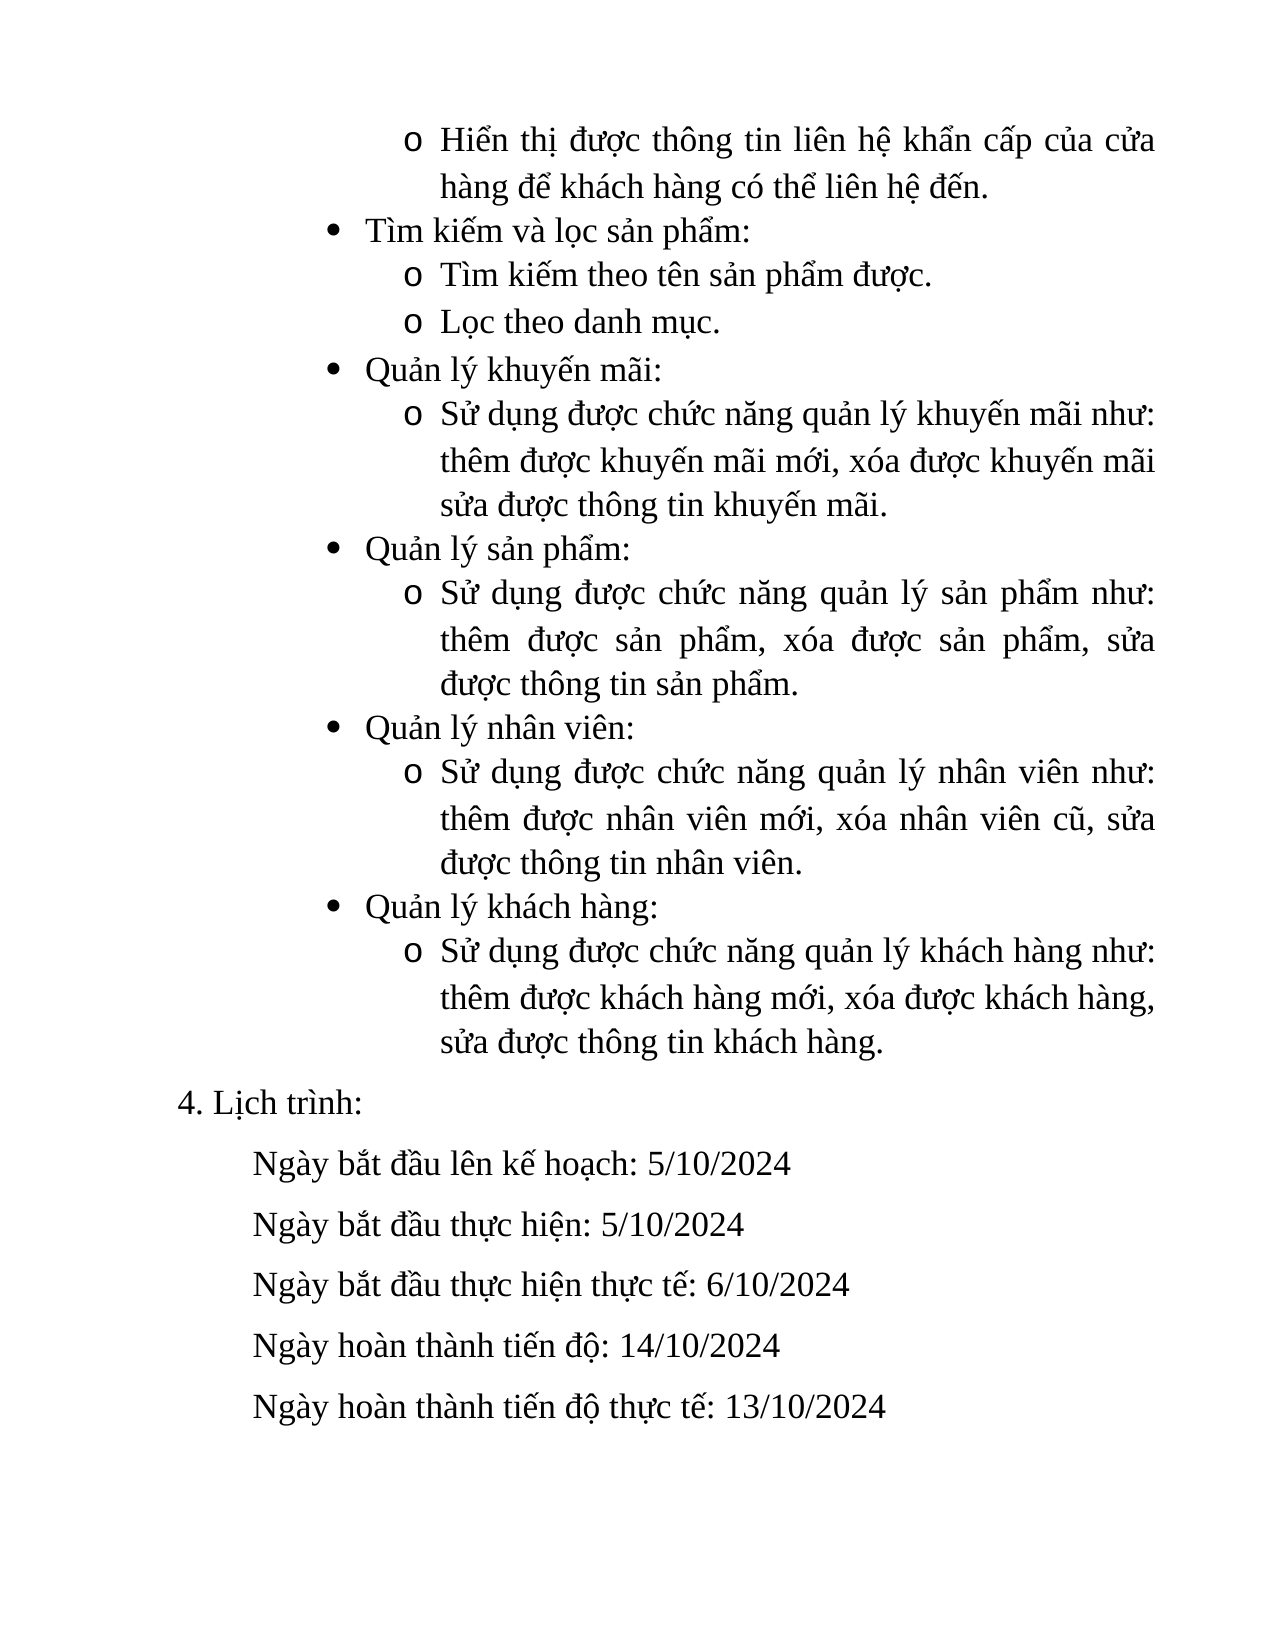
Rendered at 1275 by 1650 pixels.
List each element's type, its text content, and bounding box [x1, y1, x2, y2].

list Quản lý khách hàng: [327, 886, 1156, 926]
list Hiển thị được thông tin liên hệ khẩn cấp của cửa hàng để khách hàng có thể liên hệ đến. [402, 118, 1156, 206]
list Quản lý sản phẩm: [327, 527, 1156, 568]
list Sử dụng được chức năng quản lý khuyến mãi như: thêm được khuyến mãi mới, xóa được khuyến mãi sửa được thông tin khuyến mãi. [402, 392, 1156, 524]
list Lọc theo danh mục. [402, 301, 1156, 344]
list Sử dụng được chức năng quản lý khách hàng như: thêm được khách hàng mới, xóa được khách hàng, sửa được thông tin khách hàng. [402, 929, 1156, 1061]
list Sử dụng được chức năng quản lý sản phẩm như: thêm được sản phẩm, xóa được sản phẩm, sửa được thông tin sản phẩm. [402, 571, 1156, 703]
text Ngày bắt đầu thực hiện: 5/10/2024 [177, 1203, 1156, 1244]
text Ngày bắt đầu thực hiện thực tế: 6/10/2024 [177, 1263, 1156, 1304]
text Ngày hoàn thành tiến độ: 14/10/2024 [177, 1324, 1156, 1365]
list Quản lý nhân viên: [327, 706, 1156, 747]
list Quản lý khuyến mãi: [327, 348, 1156, 389]
text Ngày bắt đầu lên kế hoạch: 5/10/2024 [177, 1142, 1156, 1183]
list Tìm kiếm và lọc sản phẩm: [327, 209, 1156, 250]
list Tìm kiếm theo tên sản phẩm được. [402, 254, 1156, 297]
text 4. Lịch trình: [177, 1081, 1156, 1122]
list Sử dụng được chức năng quản lý nhân viên như: thêm được nhân viên mới, xóa nhân viên cũ, sửa được thông tin nhân viên. [402, 750, 1156, 882]
text Ngày hoàn thành tiến độ thực tế: 13/10/2024 [177, 1385, 1156, 1426]
